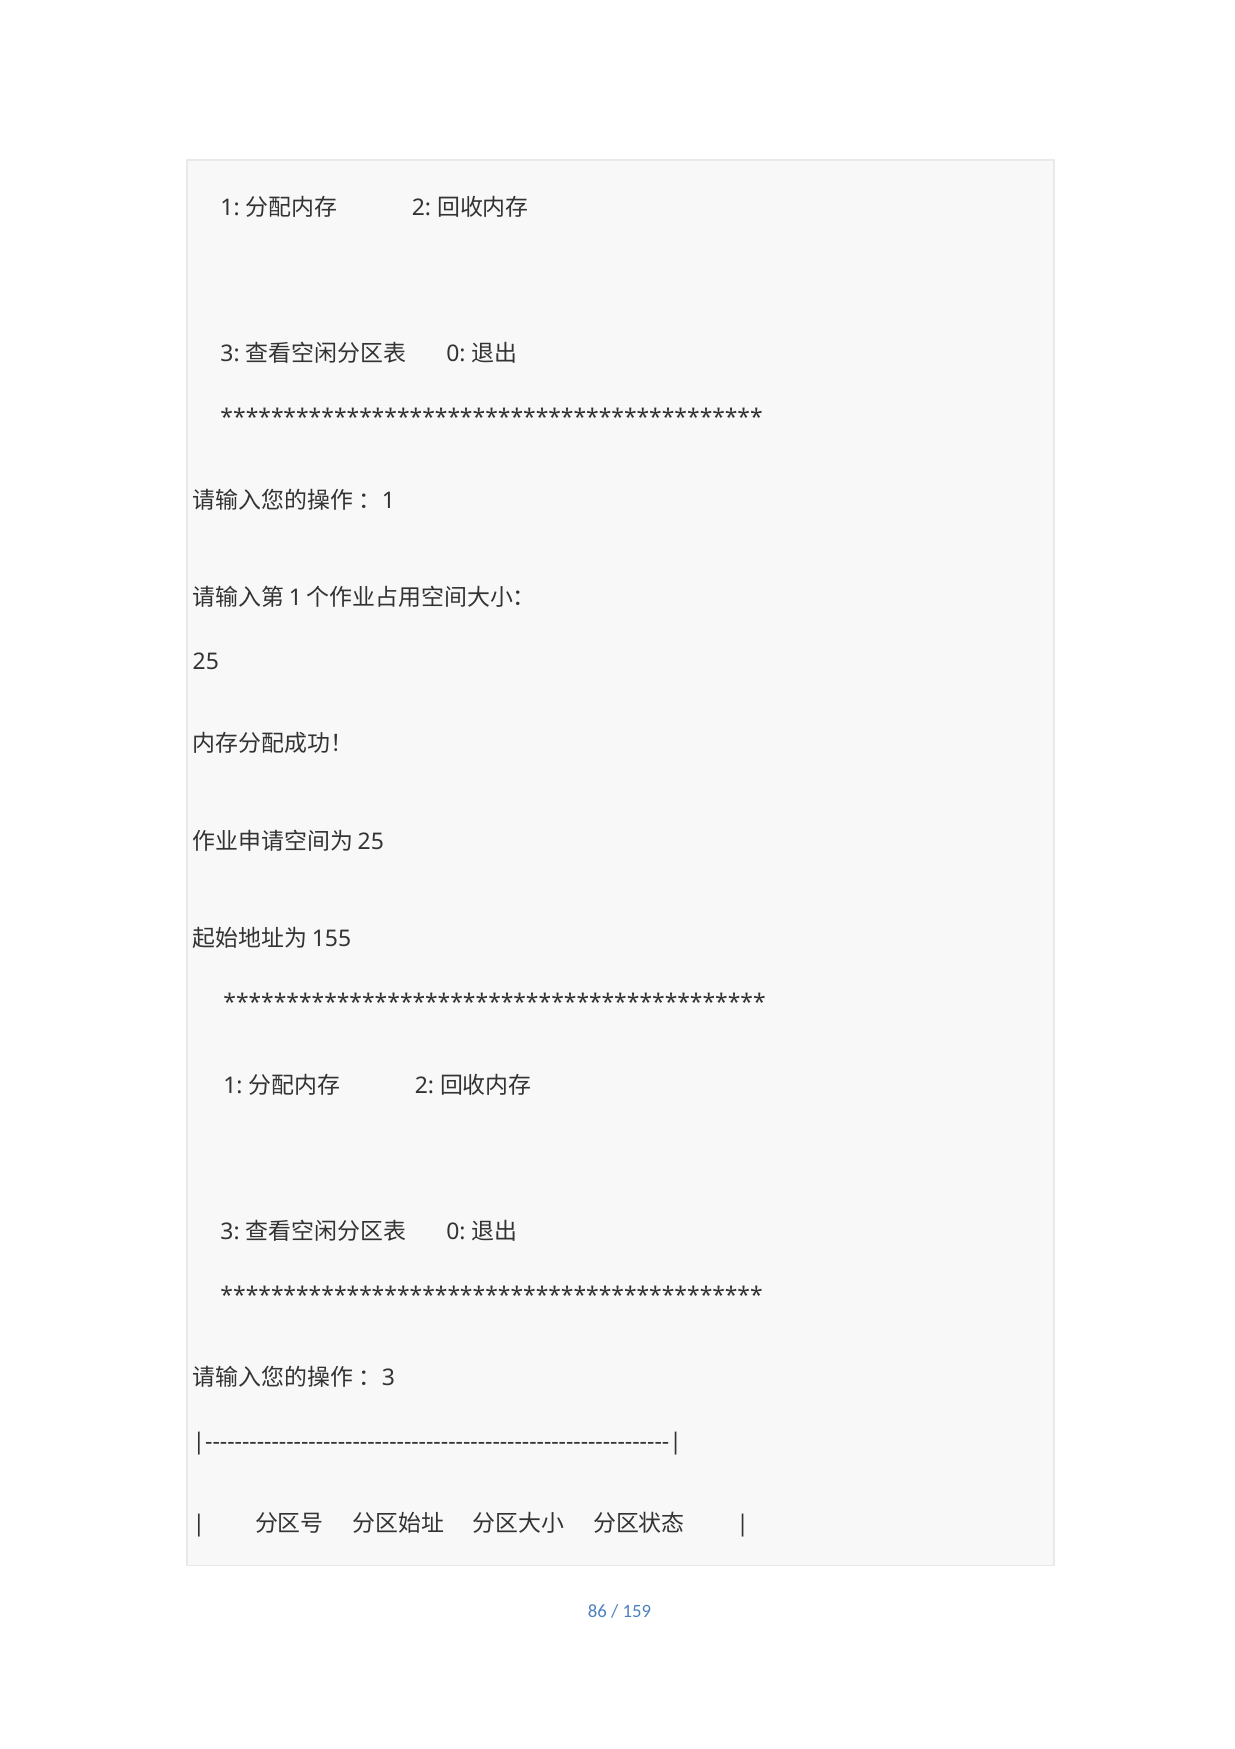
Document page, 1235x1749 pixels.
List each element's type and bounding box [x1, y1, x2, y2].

text [188, 161, 1053, 1565]
